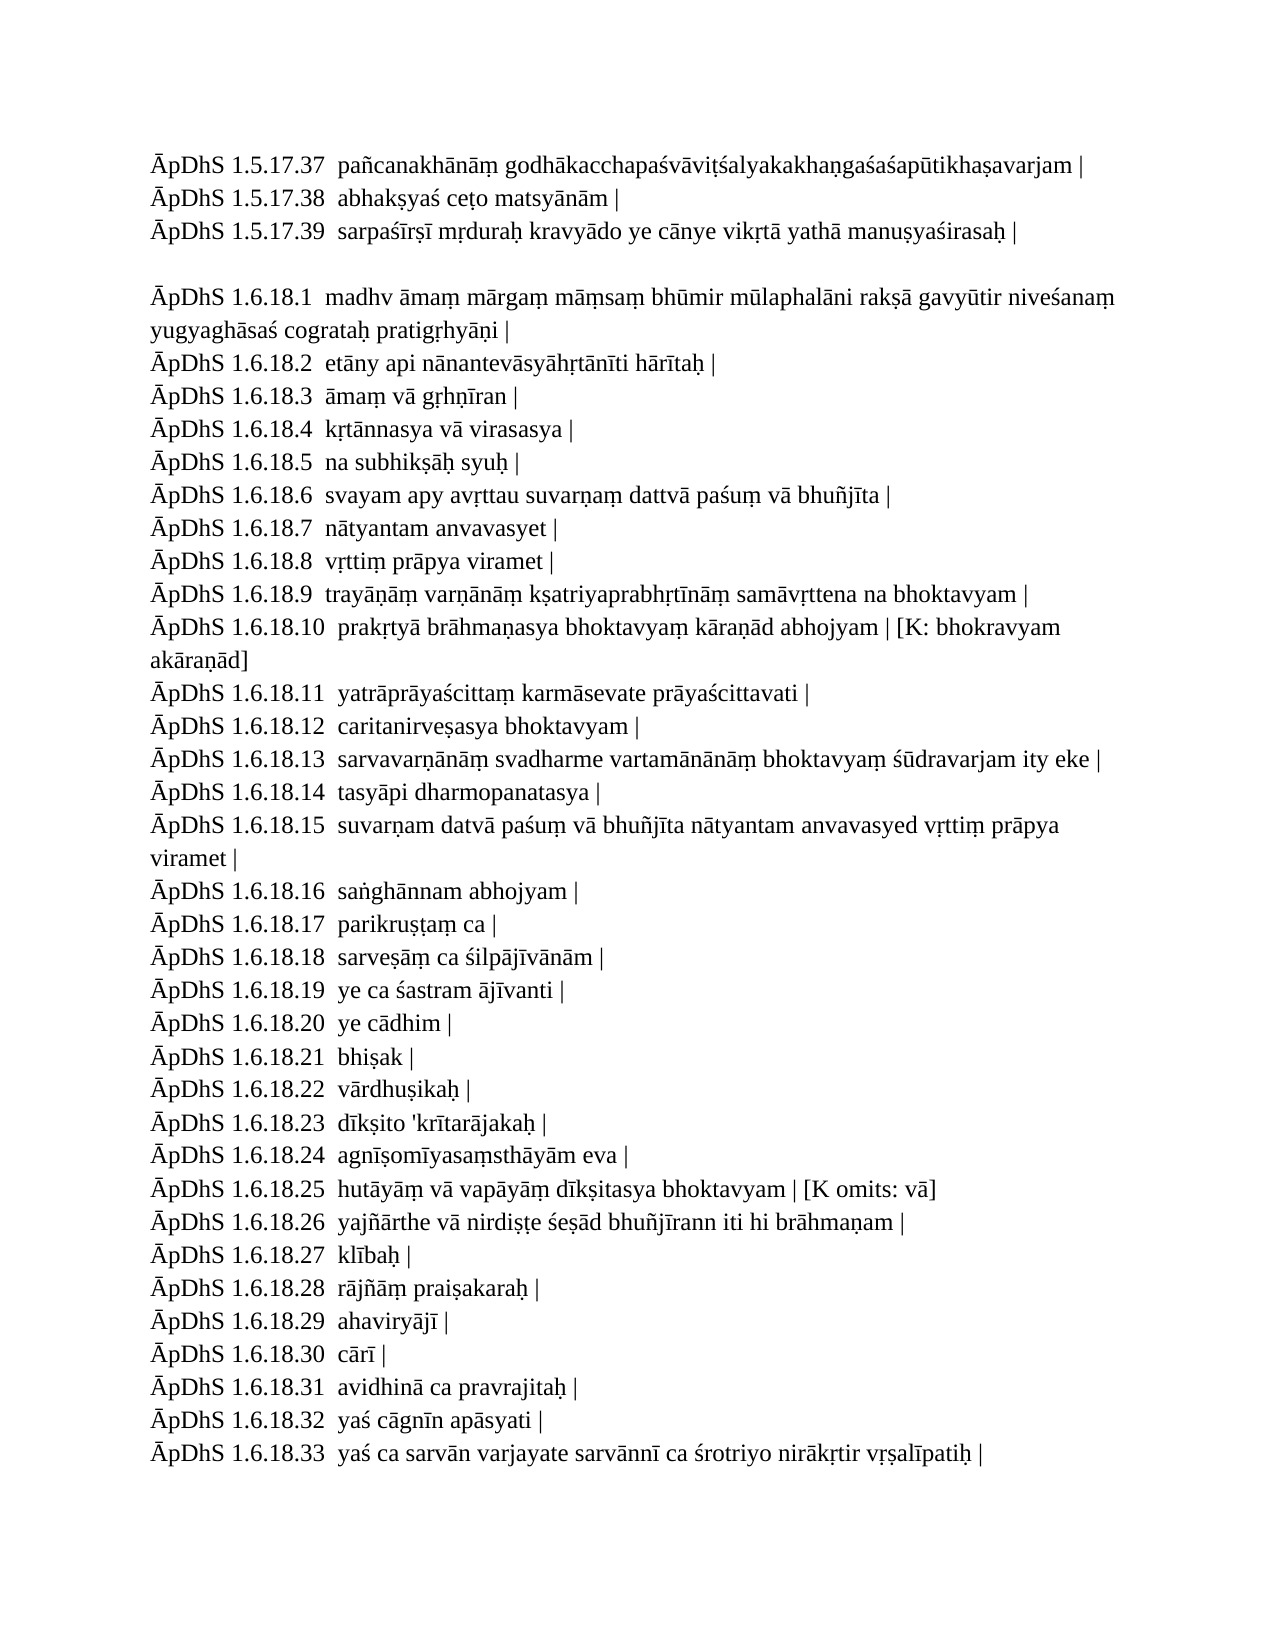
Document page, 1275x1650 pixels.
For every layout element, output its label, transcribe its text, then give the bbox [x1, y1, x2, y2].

text ĀpDhS 1.6.18.22 vārdhuṣikaḥ | [150, 1074, 1125, 1103]
text ĀpDhS 1.6.18.3 āmaṃ vā gṛhṇīran | [150, 381, 1125, 410]
text ĀpDhS 1.6.18.27 klībaḥ | [150, 1240, 1125, 1268]
text ĀpDhS 1.6.18.26 yajñārthe vā nirdiṣṭe śeṣād bhuñjīrann iti hi brāhmaṇam | [150, 1207, 1125, 1235]
text ĀpDhS 1.6.18.19 ye ca śastram ājīvanti | [150, 976, 1125, 1004]
text ĀpDhS 1.6.18.13 sarvavarṇānāṃ svadharme vartamānānāṃ bhoktavyaṃ śūdravarjam ity eke | [150, 744, 1125, 773]
text ĀpDhS 1.6.18.10 prakṛtyā brāhmaṇasya bhoktavyaṃ kāraṇād abhojyam | [K: bhokravyam akāraṇād] [150, 612, 1125, 674]
text ĀpDhS 1.6.18.6 svayam apy avṛttau suvarṇaṃ dattvā paśuṃ vā bhuñjīta | [150, 480, 1125, 509]
text ĀpDhS 1.6.18.5 na subhikṣāḥ syuḥ | [150, 447, 1125, 476]
text ĀpDhS 1.6.18.7 nātyantam anvavasyet | [150, 513, 1125, 542]
text ĀpDhS 1.6.18.20 ye cādhim | [150, 1008, 1125, 1037]
text ĀpDhS 1.5.17.39 sarpaśīrṣī mṛduraḥ kravyādo ye cānye vikṛtā yathā manuṣyaśirasaḥ | [150, 216, 1125, 245]
text ĀpDhS 1.5.17.38 abhakṣyaś ceṭo matsyānām | [150, 183, 1125, 212]
text ĀpDhS 1.5.17.37 pañcanakhānāṃ godhākacchapaśvāviṭśalyakakhaṇgaśaśapūtikhaṣavarjam | [150, 150, 1125, 179]
text ĀpDhS 1.6.18.32 yaś cāgnīn apāsyati | [150, 1405, 1125, 1433]
text ĀpDhS 1.6.18.9 trayāṇāṃ varṇānāṃ kṣatriyaprabhṛtīnāṃ samāvṛttena na bhoktavyam | [150, 579, 1125, 608]
text ĀpDhS 1.6.18.21 bhiṣak | [150, 1042, 1125, 1070]
text ĀpDhS 1.6.18.24 agnīṣomīyasaṃsthāyām eva | [150, 1141, 1125, 1169]
text ĀpDhS 1.6.18.17 parikruṣṭaṃ ca | [150, 909, 1125, 938]
text ĀpDhS 1.6.18.11 yatrāprāyaścittaṃ karmāsevate prāyaścittavati | [150, 678, 1125, 707]
text ĀpDhS 1.6.18.29 ahaviryājī | [150, 1306, 1125, 1334]
text ĀpDhS 1.6.18.4 kṛtānnasya vā virasasya | [150, 414, 1125, 443]
text ĀpDhS 1.6.18.30 cārī | [150, 1339, 1125, 1367]
text ĀpDhS 1.6.18.8 vṛttiṃ prāpya viramet | [150, 546, 1125, 575]
text ĀpDhS 1.6.18.23 dīkṣito 'krītarājakaḥ | [150, 1108, 1125, 1136]
text ĀpDhS 1.6.18.33 yaś ca sarvān varjayate sarvānnī ca śrotriyo nirākṛtir vṛṣalīpatiḥ | [150, 1438, 1125, 1467]
text ĀpDhS 1.6.18.16 saṅghānnam abhojyam | [150, 876, 1125, 905]
text ĀpDhS 1.6.18.1 madhv āmaṃ mārgaṃ māṃsaṃ bhūmir mūlaphalāni rakṣā gavyūtir niveśanaṃ yugyaghāsaś cogrataḥ pratigṛhyāṇi | [150, 282, 1125, 344]
text ĀpDhS 1.6.18.2 etāny api nānantevāsyāhṛtānīti hārītaḥ | [150, 348, 1125, 377]
text ĀpDhS 1.6.18.12 caritanirveṣasya bhoktavyam | [150, 711, 1125, 740]
text ĀpDhS 1.6.18.25 hutāyāṃ vā vapāyāṃ dīkṣitasya bhoktavyam | [K omits: vā] [150, 1174, 1125, 1202]
text ĀpDhS 1.6.18.31 avidhinā ca pravrajitaḥ | [150, 1372, 1125, 1401]
text ĀpDhS 1.6.18.15 suvarṇam datvā paśuṃ vā bhuñjīta nātyantam anvavasyed vṛttiṃ prāpya viramet | [150, 810, 1125, 872]
text ĀpDhS 1.6.18.14 tasyāpi dharmopanatasya | [150, 777, 1125, 806]
text ĀpDhS 1.6.18.18 sarveṣāṃ ca śilpājīvānām | [150, 942, 1125, 971]
text ĀpDhS 1.6.18.28 rājñāṃ praiṣakaraḥ | [150, 1273, 1125, 1301]
